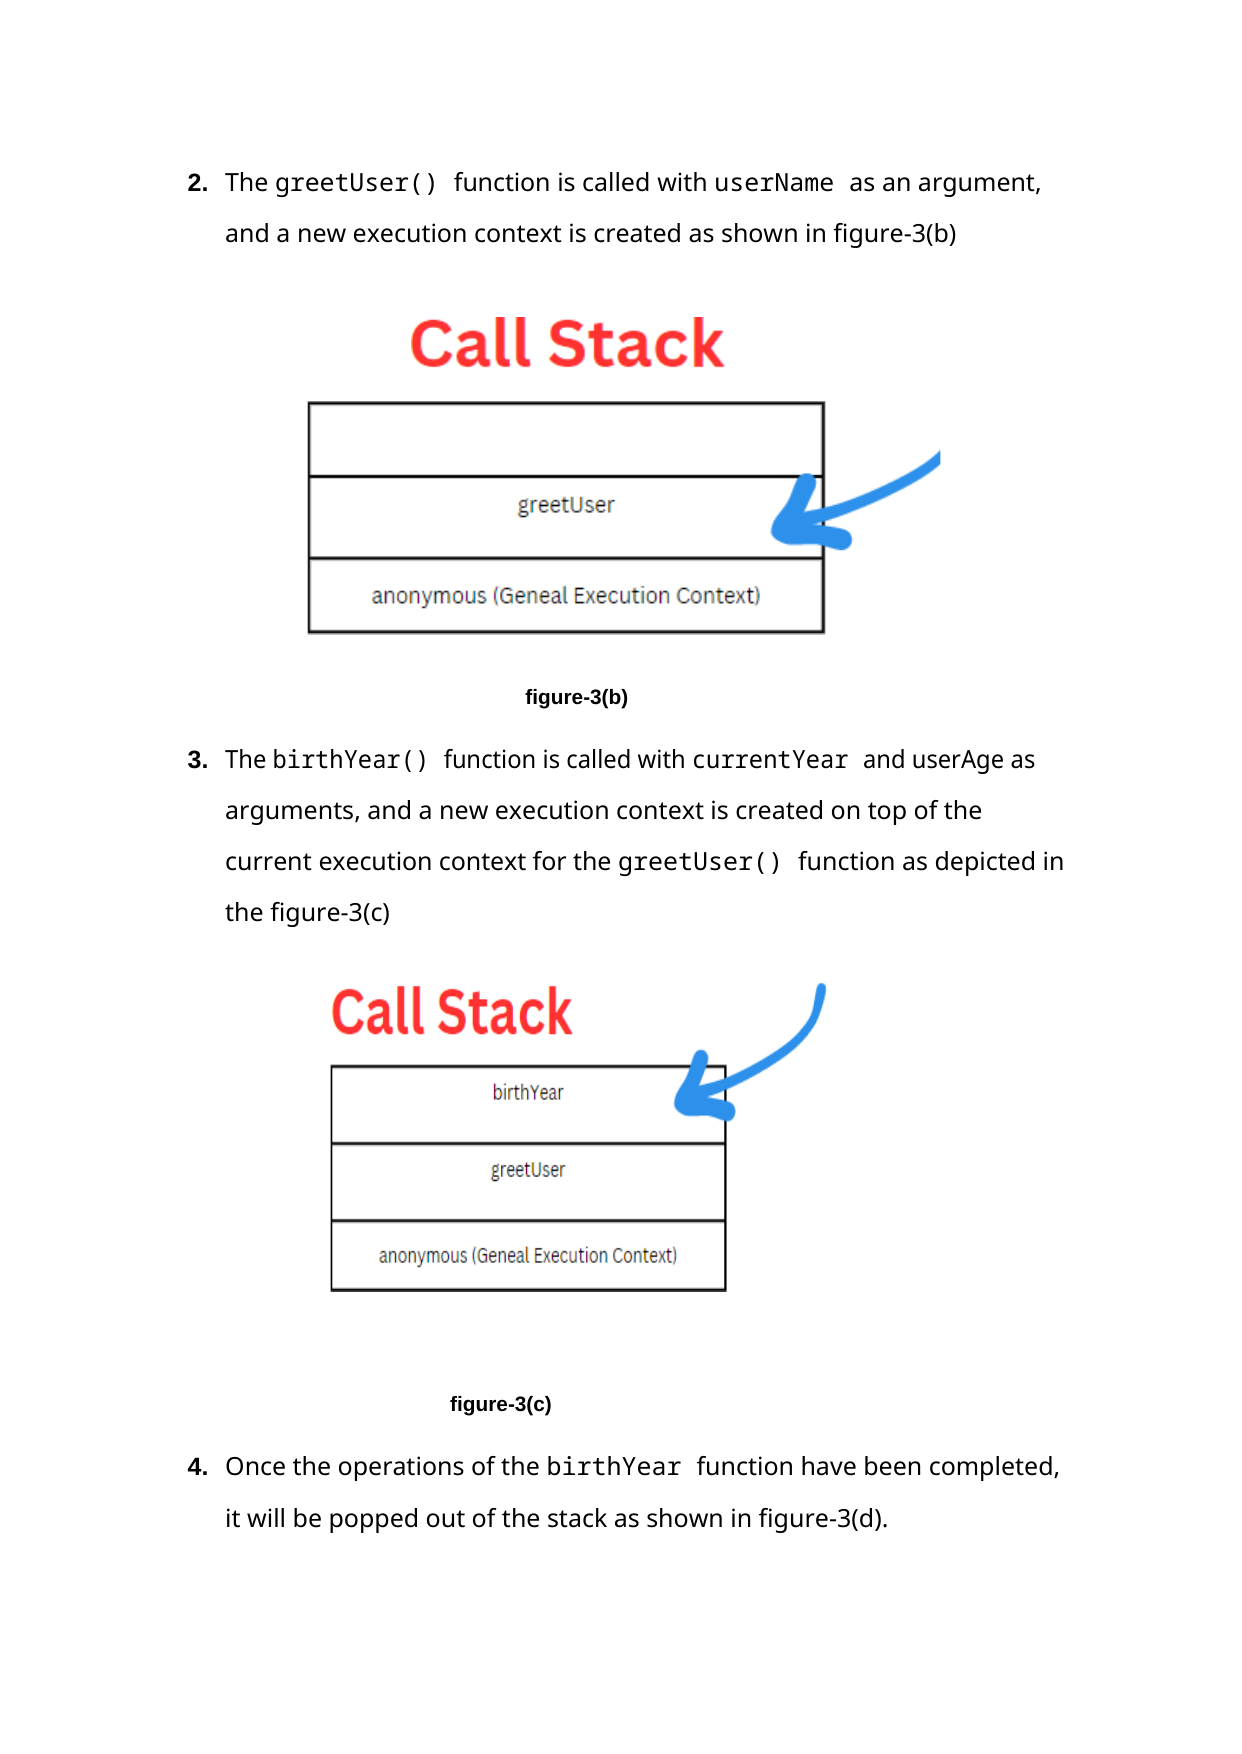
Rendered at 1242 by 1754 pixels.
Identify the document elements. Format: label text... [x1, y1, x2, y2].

list Once the operations of the birthYear function have been completed, it will be popped out of the stack as shown in figure-3(d). [187, 1449, 1066, 1534]
picture [330, 982, 827, 1292]
list The birthYear() function is called with currentYear and userAge as arguments, and a new execution context is created on top of the current execution context for the greetUser() function as depicted in the figure-3(c) [187, 742, 1074, 929]
text figure-3(c) [450, 1392, 1144, 1416]
list The greetUser() function is called with userName as an argument, and a new execution context is created as shown in figure-3(b) [187, 165, 1051, 250]
text figure-3(b) [349, 685, 804, 709]
picture [307, 317, 941, 635]
